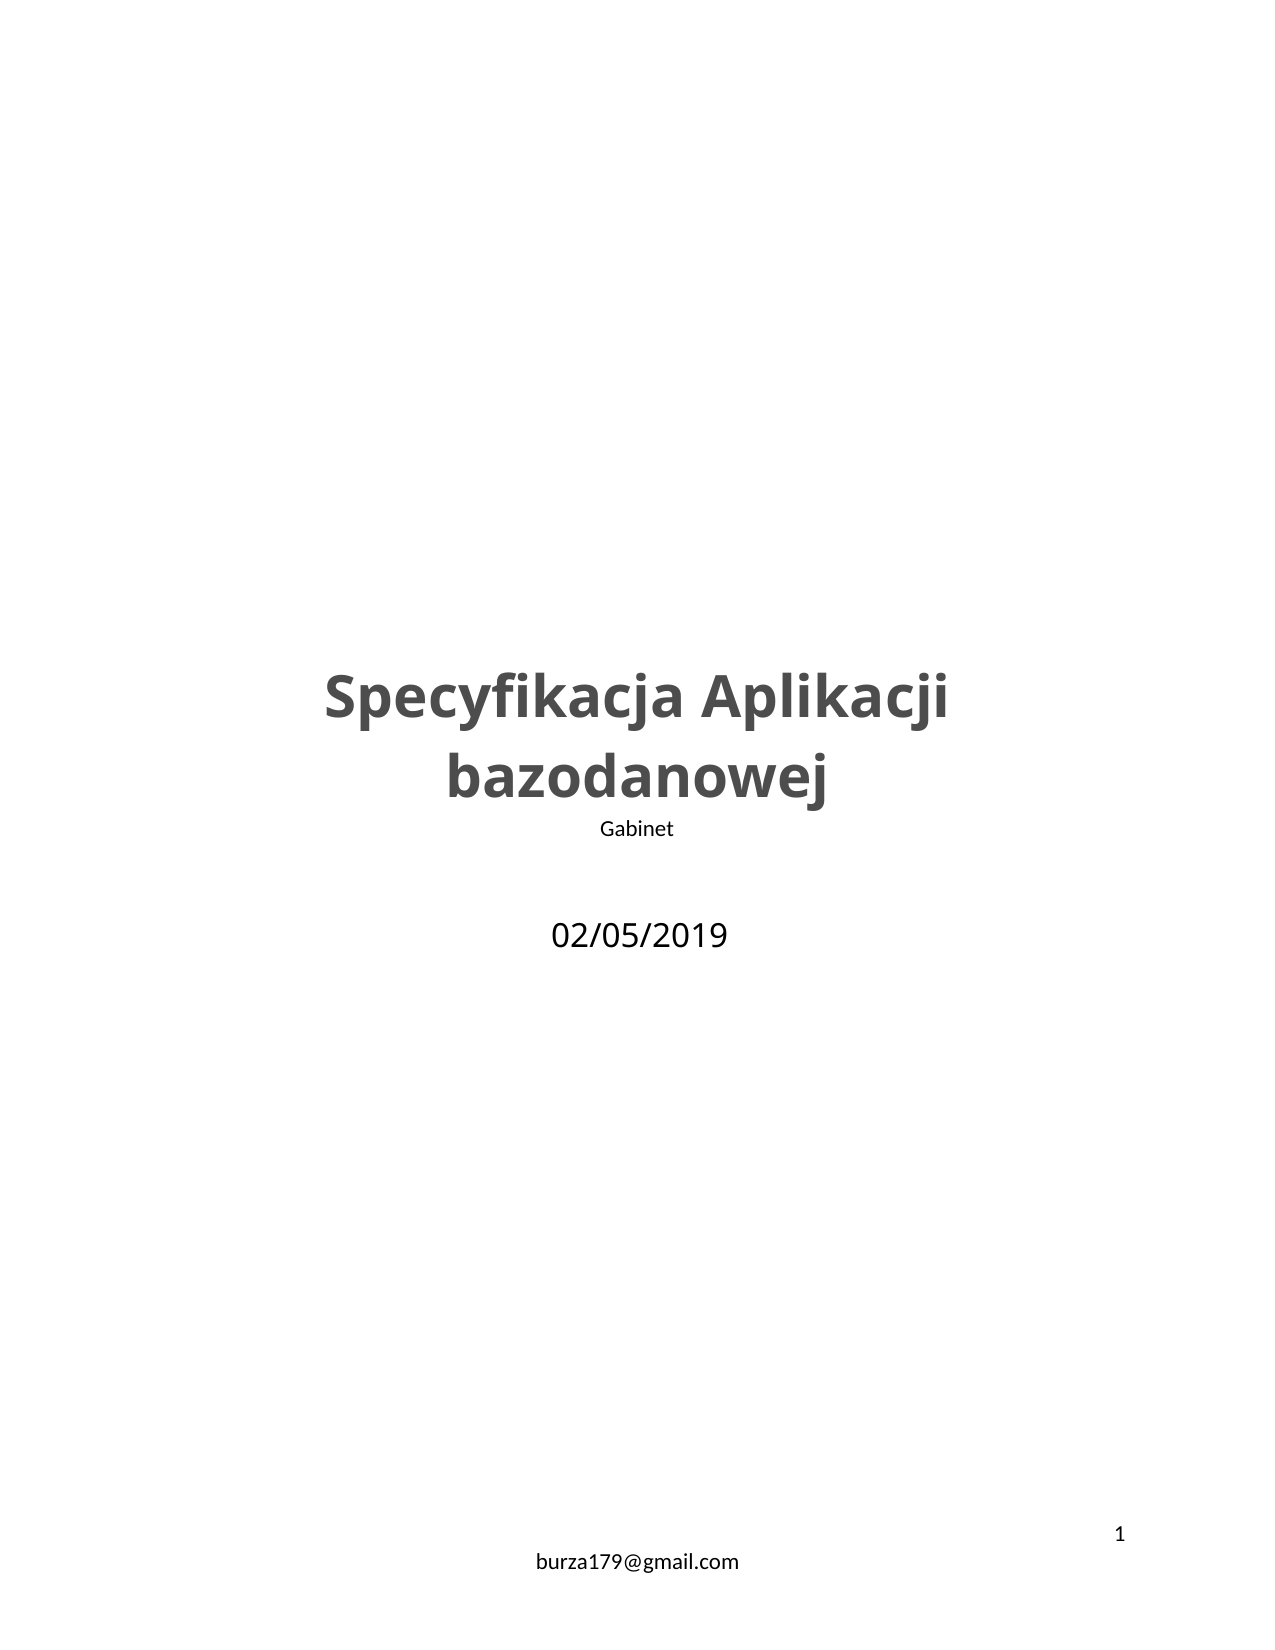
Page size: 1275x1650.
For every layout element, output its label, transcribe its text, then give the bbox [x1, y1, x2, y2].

text 02/05/2019 [150, 912, 1125, 957]
text Gabinet [150, 814, 1125, 842]
title Specyfikacja Aplikacji bazodanowej [150, 655, 1125, 814]
